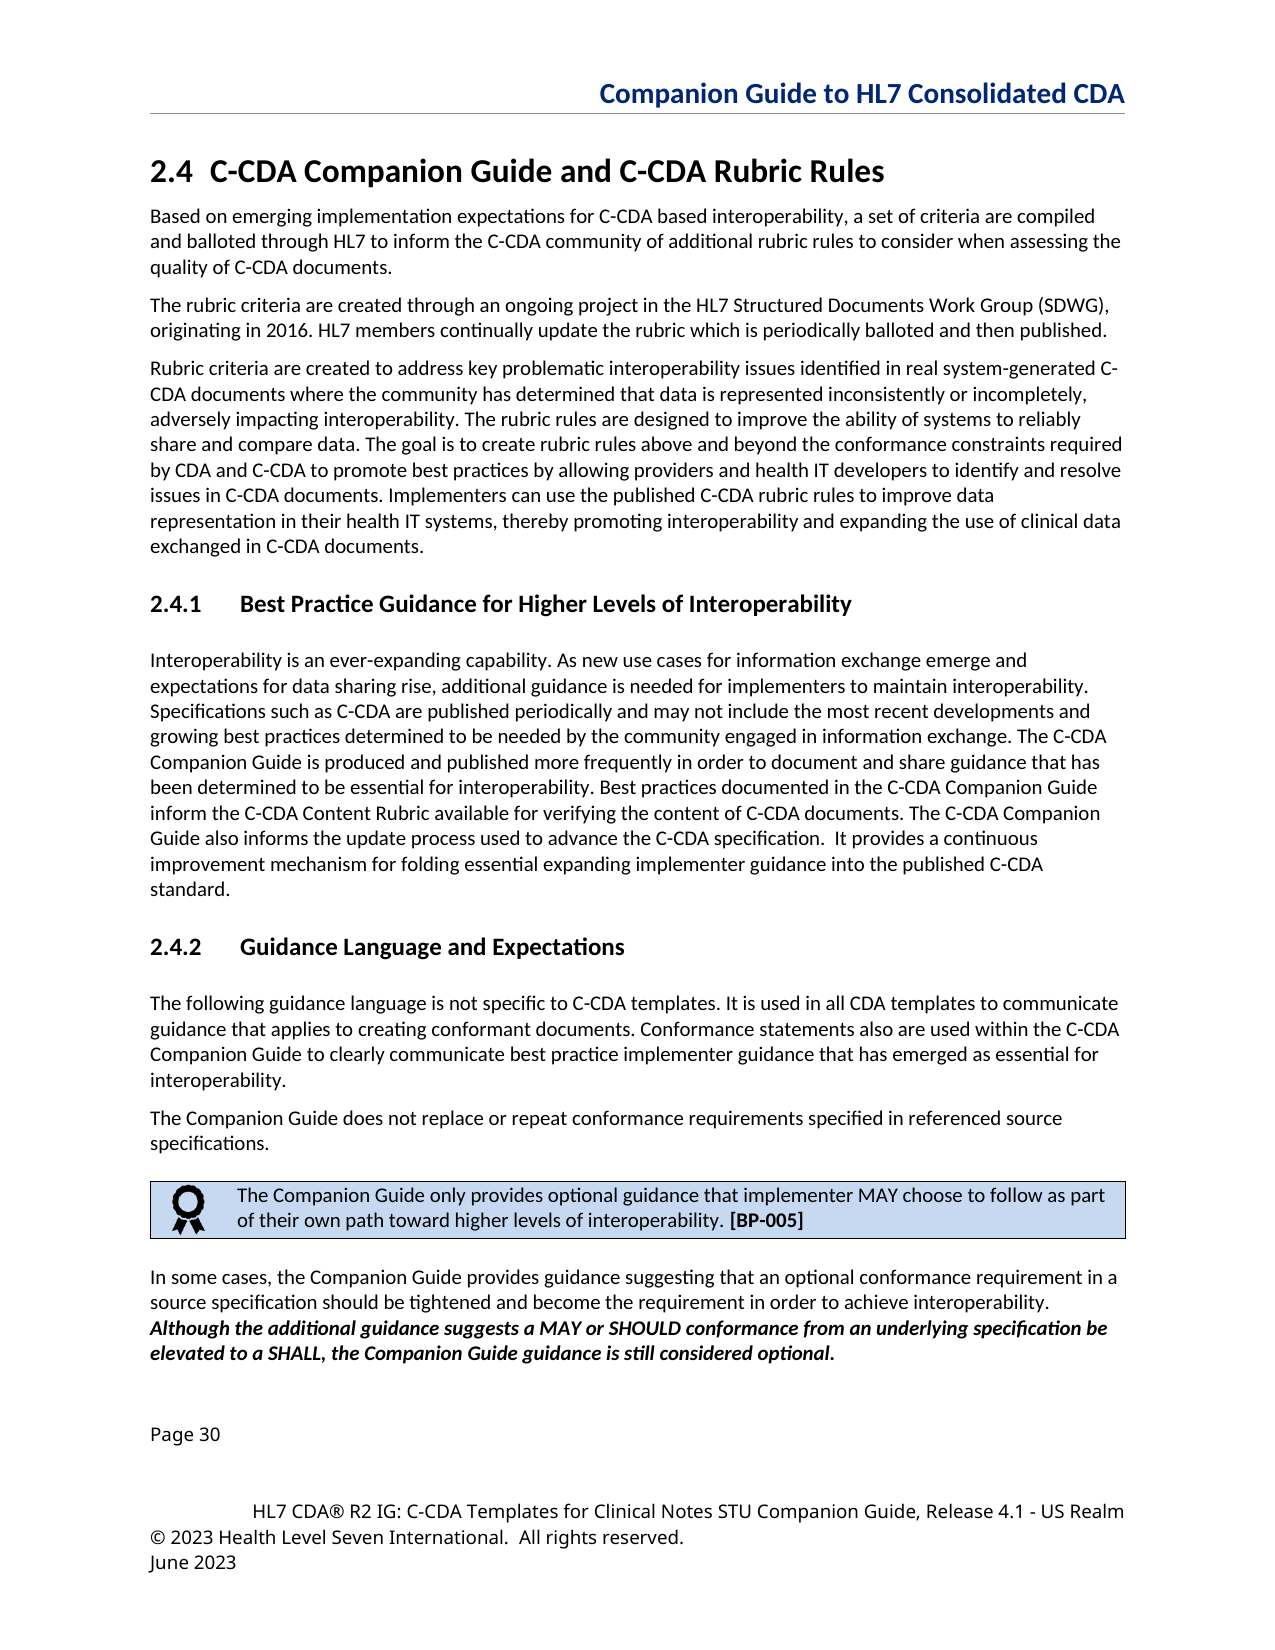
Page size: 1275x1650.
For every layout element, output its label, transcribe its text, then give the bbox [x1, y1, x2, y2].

text In some cases, the Companion Guide provides guidance suggesting that an optional conformance requirement in a source specification should be tightened and become the requirement in order to achieve interoperability. Although the additional guidance suggests a MAY or SHOULD conformance from an underlying specification be elevated to a SHALL, the Companion Guide guidance is still considered optional. [150, 1264, 1125, 1366]
text Interoperability is an ever-expanding capability. As new use cases for information exchange emerge and expectations for data sharing rise, additional guidance is needed for implementers to maintain interoperability. Specifications such as C-CDA are published periodically and may not include the most recent developments and growing best practices determined to be needed by the community engaged in information exchange. The C-CDA Companion Guide is produced and published more frequently in order to document and share guidance that has been determined to be essential for interoperability. Best practices documented in the C-CDA Companion Guide inform the C-CDA Content Rubric available for verifying the content of C-CDA documents. The C-CDA Companion Guide also informs the update process used to advance the C-CDA specification. It provides a continuous improvement mechanism for folding essential expanding implementer guidance into the published C-CDA standard. [150, 647, 1125, 902]
table_header [151, 1182, 161, 1238]
text Based on emerging implementation expectations for C-CDA based interoperability, a set of criteria are compiled and balloted through HL7 to inform the C-CDA community of additional rubric rules to consider when assessing the quality of C-CDA documents. [150, 203, 1125, 279]
subtitle Best Practice Guidance for Higher Levels of Interoperability [150, 588, 1125, 618]
picture [161, 1182, 215, 1238]
table_header [215, 1182, 226, 1238]
subtitle C-CDA Companion Guide and C-CDA Rubric Rules [150, 150, 1125, 191]
table_header The Companion Guide only provides optional guidance that implementer MAY choose to follow as part of their own path toward higher levels of interoperability. [BP-005] [226, 1182, 1125, 1238]
text The following guidance language is not specific to C-CDA templates. It is used in all CDA templates to communicate guidance that applies to creating conformant documents. Conformance statements also are used within the C-CDA Companion Guide to clearly communicate best practice implementer guidance that has emerged as essential for interoperability. [150, 991, 1125, 1092]
text The Companion Guide does not replace or repeat conformance requirements specified in referenced source specifications. [150, 1105, 1125, 1156]
subtitle Guidance Language and Expectations [150, 931, 1125, 961]
text Rubric criteria are created to address key problematic interoperability issues identified in real system-generated C-CDA documents where the community has determined that data is represented inconsistently or incompletely, adversely impacting interoperability. The rubric rules are designed to improve the ability of systems to reliably share and compare data. The goal is to create rubric rules above and beyond the conformance constraints required by CDA and C-CDA to promote best practices by allowing providers and health IT developers to identify and resolve issues in C-CDA documents. Implementers can use the published C-CDA rubric rules to improve data representation in their health IT systems, thereby promoting interoperability and expanding the use of clinical data exchanged in C-CDA documents. [150, 355, 1125, 559]
text The rubric criteria are created through an ongoing project in the HL7 Structured Documents Work Group (SDWG), originating in 2016. HL7 members continually update the rubric which is periodically balloted and then published. [150, 292, 1125, 343]
